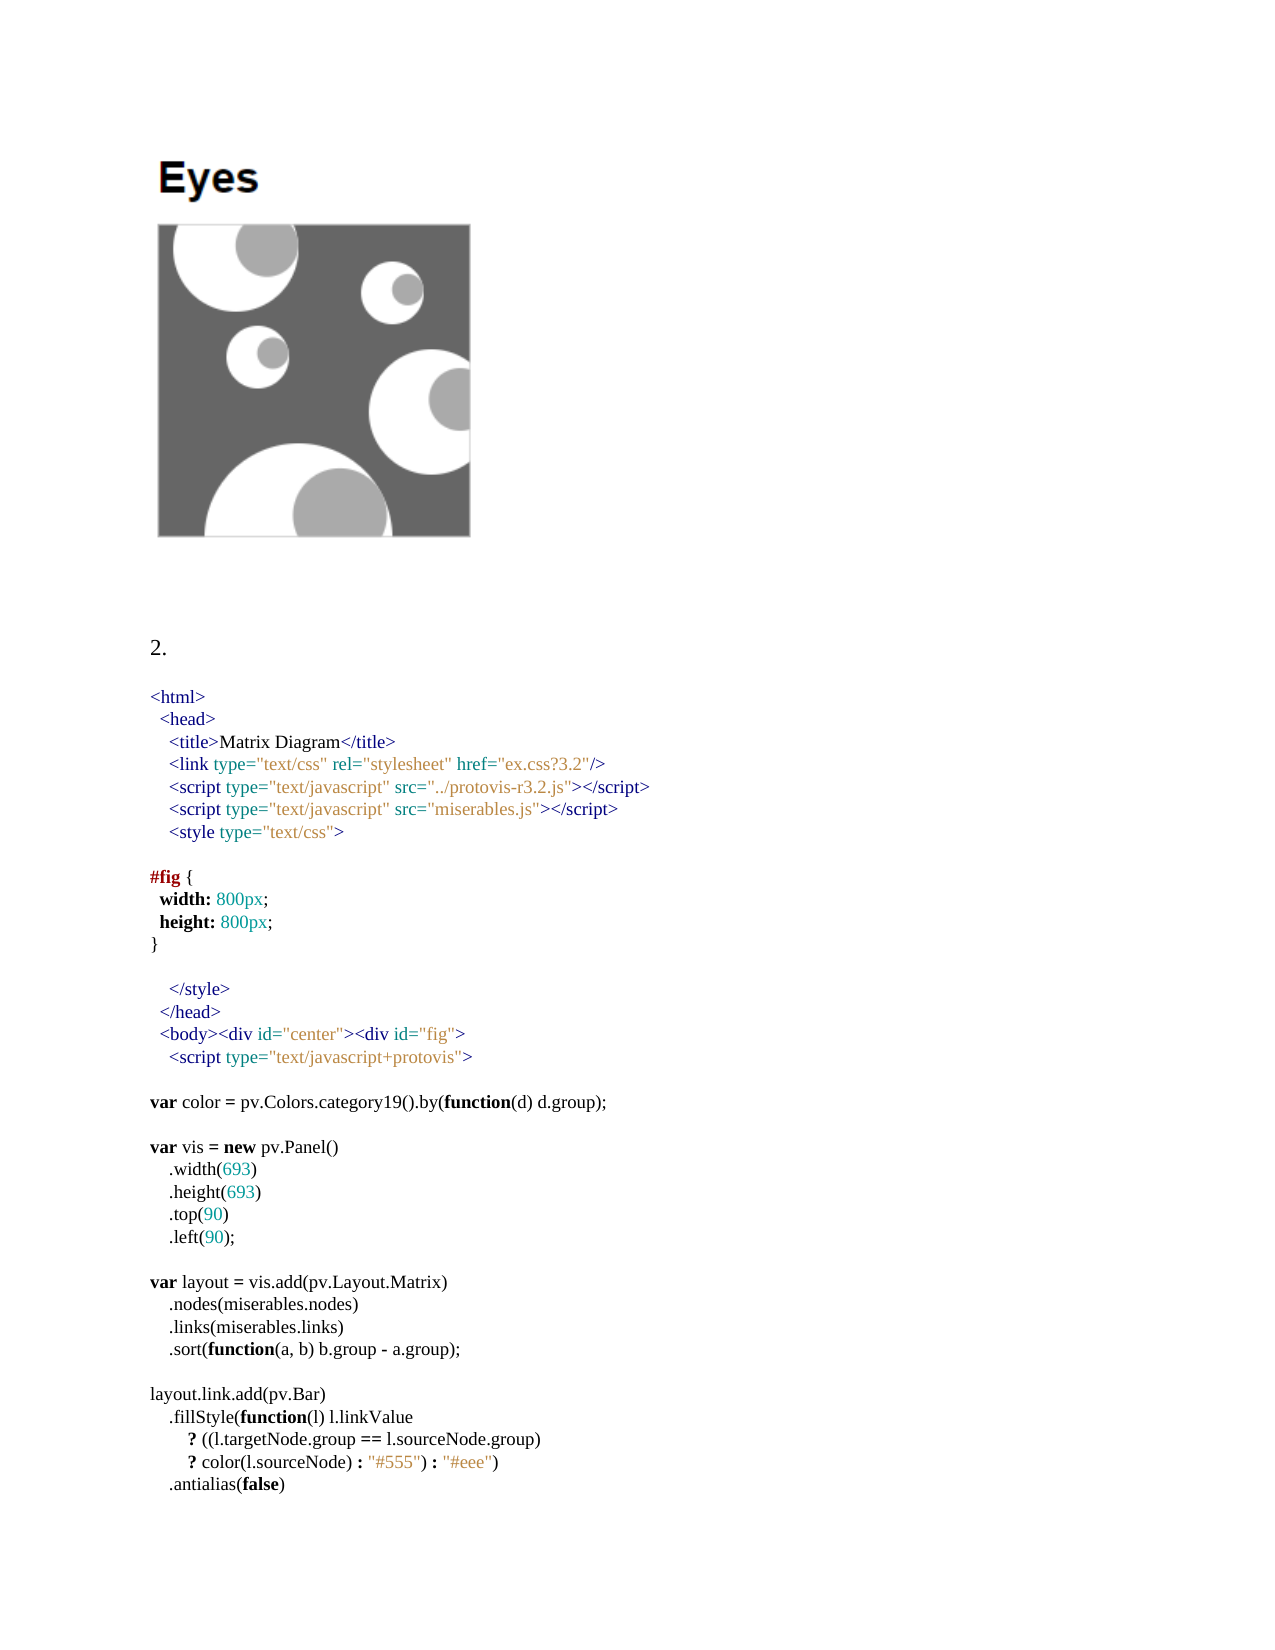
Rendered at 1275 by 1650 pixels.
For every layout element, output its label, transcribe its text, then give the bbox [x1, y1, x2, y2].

text var color = pv.Colors.category19().by(function(d) d.group); [150, 1090, 1125, 1112]
text <script type="text/javascript" src="../protovis-r3.2.js"></script> [150, 775, 1125, 797]
text .antialias(false) [150, 1472, 1125, 1495]
text layout.link.add(pv.Bar) [150, 1382, 1125, 1405]
text 2. [150, 634, 1125, 660]
text var vis = new pv.Panel() [150, 1135, 1125, 1157]
text ? ((l.targetNode.group == l.sourceNode.group) [150, 1427, 1125, 1450]
text <title>Matrix Diagram</title> [150, 730, 1125, 752]
text <style type="text/css"> [150, 820, 1125, 842]
text <script type="text/javascript" src="miserables.js"></script> [150, 797, 1125, 820]
text .fillStyle(function(l) l.linkValue [150, 1405, 1125, 1427]
text var layout = vis.add(pv.Layout.Matrix) [150, 1270, 1125, 1292]
text <head> [150, 707, 1125, 730]
text .sort(function(a, b) b.group - a.group); [150, 1337, 1125, 1360]
text <body><div id="center"><div id="fig"> [150, 1022, 1125, 1045]
text .nodes(miserables.nodes) [150, 1292, 1125, 1315]
text <script type="text/javascript+protovis"> [150, 1045, 1125, 1067]
text width: 800px; [150, 887, 1125, 910]
text #fig { [150, 865, 1125, 887]
text <link type="text/css" rel="stylesheet" href="ex.css?3.2"/> [150, 752, 1125, 775]
text height: 800px; [150, 910, 1125, 932]
text </head> [150, 1000, 1125, 1022]
text .top(90) [150, 1202, 1125, 1225]
text .left(90); [150, 1225, 1125, 1247]
text ? color(l.sourceNode) : "#555") : "#eee") [150, 1450, 1125, 1472]
text .links(miserables.links) [150, 1315, 1125, 1337]
text <html> [150, 685, 1125, 707]
text .height(693) [150, 1180, 1125, 1202]
picture [150, 150, 496, 558]
text } [150, 932, 1125, 955]
text .width(693) [150, 1157, 1125, 1180]
text </style> [150, 977, 1125, 1000]
